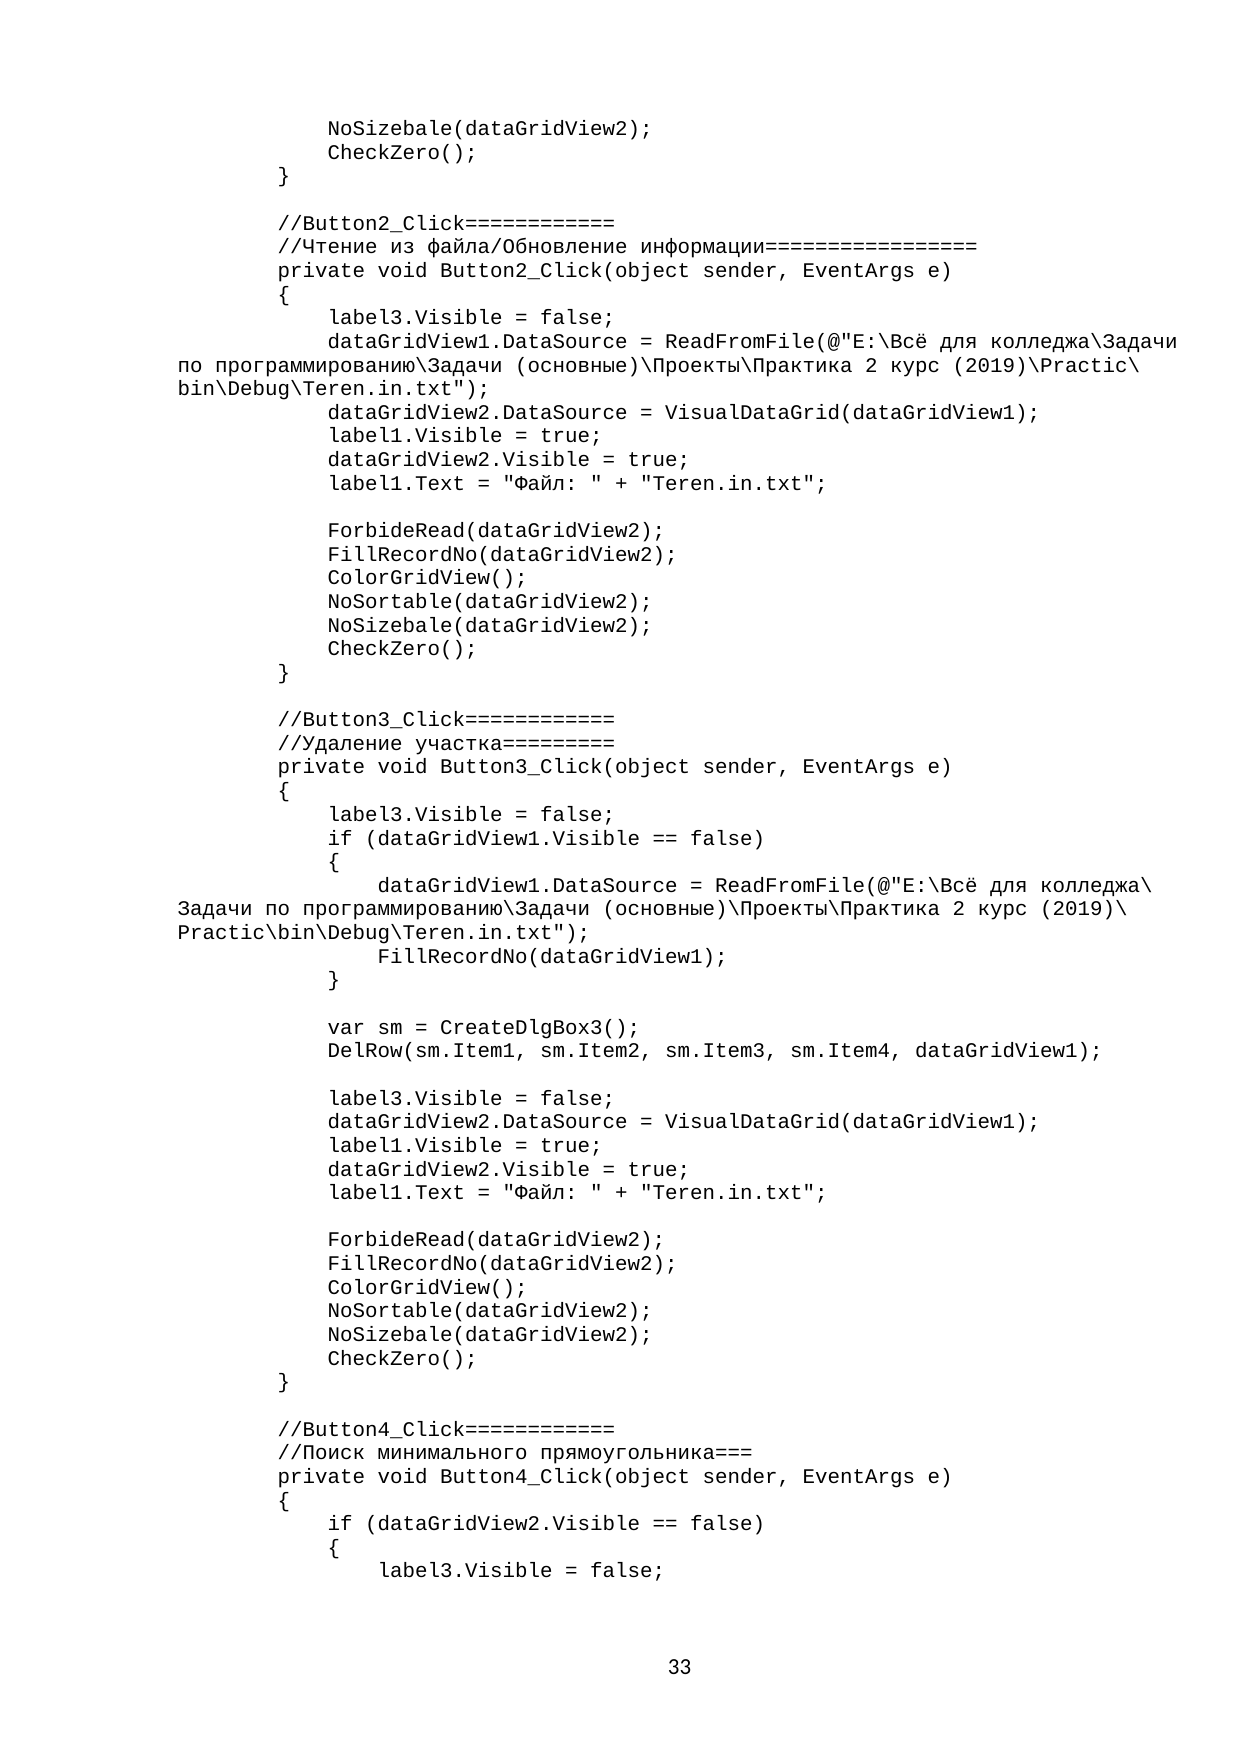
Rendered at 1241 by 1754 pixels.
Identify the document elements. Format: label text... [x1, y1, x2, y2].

text FillRecordNo(dataGridView1); [177, 946, 1181, 969]
text dataGridView2.Visible = true; [177, 449, 1181, 473]
text ColorGridView(); [177, 1277, 1181, 1300]
text { [177, 1489, 1181, 1513]
text //Поиск минимального прямоугольника=== [177, 1442, 1181, 1466]
text label3.Visible = false; [177, 1088, 1181, 1111]
text label3.Visible = false; [177, 307, 1181, 331]
text dataGridView1.DataSource = ReadFromFile(@"E:\Всё для колледжа\Задачи по программированию\Задачи (основные)\Проекты\Практика 2 курс (2019)\Practic\bin\Debug\Teren.in.txt"); [177, 331, 1181, 402]
text { [177, 284, 1181, 307]
text label1.Text = "Файл: " + "Teren.in.txt"; [177, 473, 1181, 496]
text label3.Visible = false; [177, 804, 1181, 827]
text FillRecordNo(dataGridView2); [177, 544, 1181, 567]
text private void Button3_Click(object sender, EventArgs e) [177, 757, 1181, 780]
text ForbideRead(dataGridView2); [177, 520, 1181, 544]
text NoSortable(dataGridView2); [177, 591, 1181, 615]
text dataGridView1.DataSource = ReadFromFile(@"E:\Всё для колледжа\Задачи по программированию\Задачи (основные)\Проекты\Практика 2 курс (2019)\Practic\bin\Debug\Teren.in.txt"); [177, 875, 1181, 946]
text NoSizebale(dataGridView2); [177, 615, 1181, 638]
text //Button4_Click============ [177, 1419, 1181, 1442]
text DelRow(sm.Item1, sm.Item2, sm.Item3, sm.Item4, dataGridView1); [177, 1040, 1181, 1064]
text CheckZero(); [177, 1348, 1181, 1371]
text { [177, 780, 1181, 804]
text private void Button4_Click(object sender, EventArgs e) [177, 1466, 1181, 1489]
text dataGridView2.Visible = true; [177, 1158, 1181, 1182]
text dataGridView2.DataSource = VisualDataGrid(dataGridView1); [177, 1111, 1181, 1135]
text ColorGridView(); [177, 567, 1181, 591]
text NoSortable(dataGridView2); [177, 1300, 1181, 1324]
text { [177, 1537, 1181, 1561]
text } [177, 165, 1181, 189]
text NoSizebale(dataGridView2); [177, 118, 1181, 142]
text label1.Text = "Файл: " + "Teren.in.txt"; [177, 1182, 1181, 1206]
text } [177, 1371, 1181, 1395]
text //Удаление участка========= [177, 733, 1181, 757]
text FillRecordNo(dataGridView2); [177, 1253, 1181, 1277]
text label3.Visible = false; [177, 1561, 1181, 1584]
text dataGridView2.DataSource = VisualDataGrid(dataGridView1); [177, 402, 1181, 426]
text CheckZero(); [177, 142, 1181, 165]
text label1.Visible = true; [177, 1135, 1181, 1158]
text NoSizebale(dataGridView2); [177, 1324, 1181, 1348]
text if (dataGridView2.Visible == false) [177, 1513, 1181, 1537]
text { [177, 851, 1181, 875]
text private void Button2_Click(object sender, EventArgs e) [177, 260, 1181, 284]
text //Button2_Click============ [177, 213, 1181, 236]
text } [177, 969, 1181, 993]
text var sm = CreateDlgBox3(); [177, 1017, 1181, 1040]
text label1.Visible = true; [177, 426, 1181, 449]
text //Чтение из файла/Обновление информации================= [177, 236, 1181, 260]
text if (dataGridView1.Visible == false) [177, 827, 1181, 851]
text } [177, 662, 1181, 686]
text CheckZero(); [177, 638, 1181, 662]
text //Button3_Click============ [177, 709, 1181, 733]
text ForbideRead(dataGridView2); [177, 1229, 1181, 1253]
